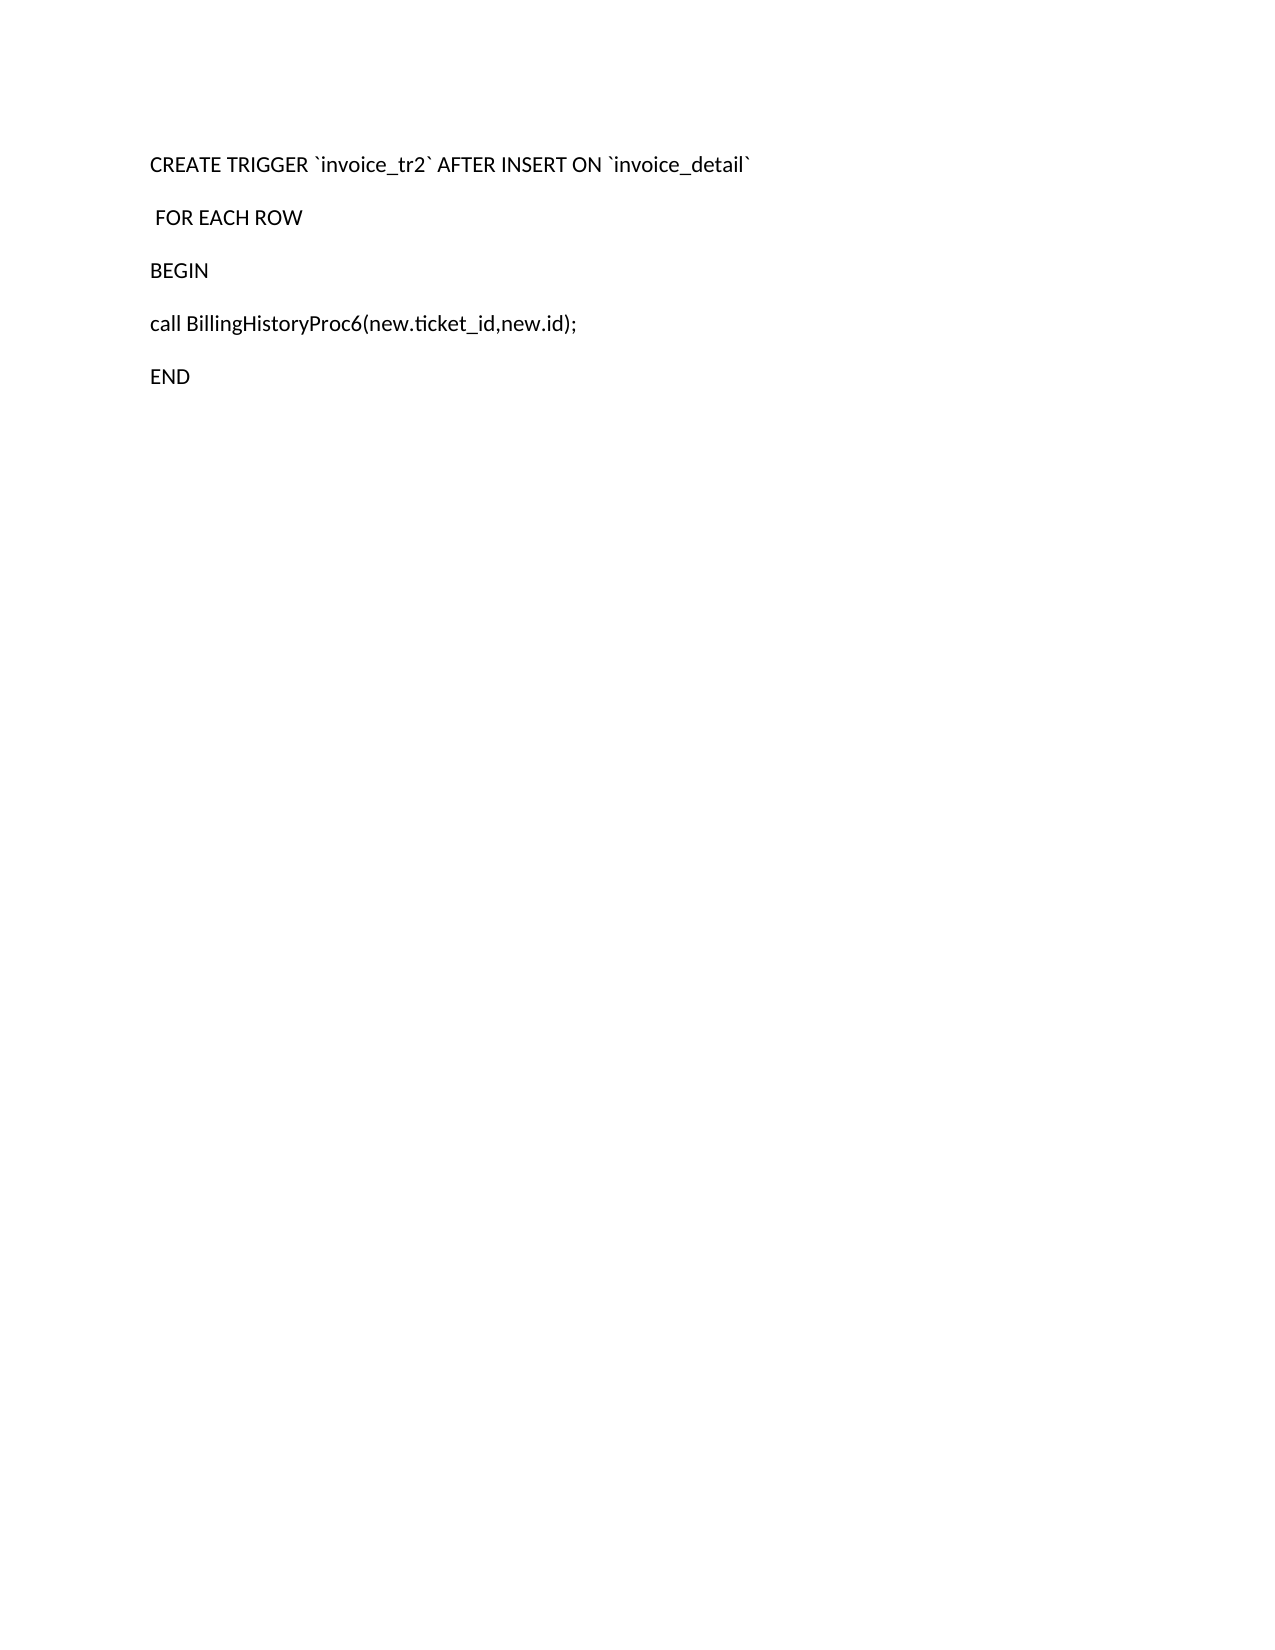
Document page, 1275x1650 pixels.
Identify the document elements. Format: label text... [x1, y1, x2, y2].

text FOR EACH ROW [150, 203, 1125, 231]
text BEGIN [150, 256, 1125, 284]
text CREATE TRIGGER `invoice_tr2` AFTER INSERT ON `invoice_detail` [150, 150, 1125, 178]
text call BillingHistoryProc6(new.ticket_id,new.id); [150, 309, 1125, 337]
text END [150, 362, 1125, 390]
